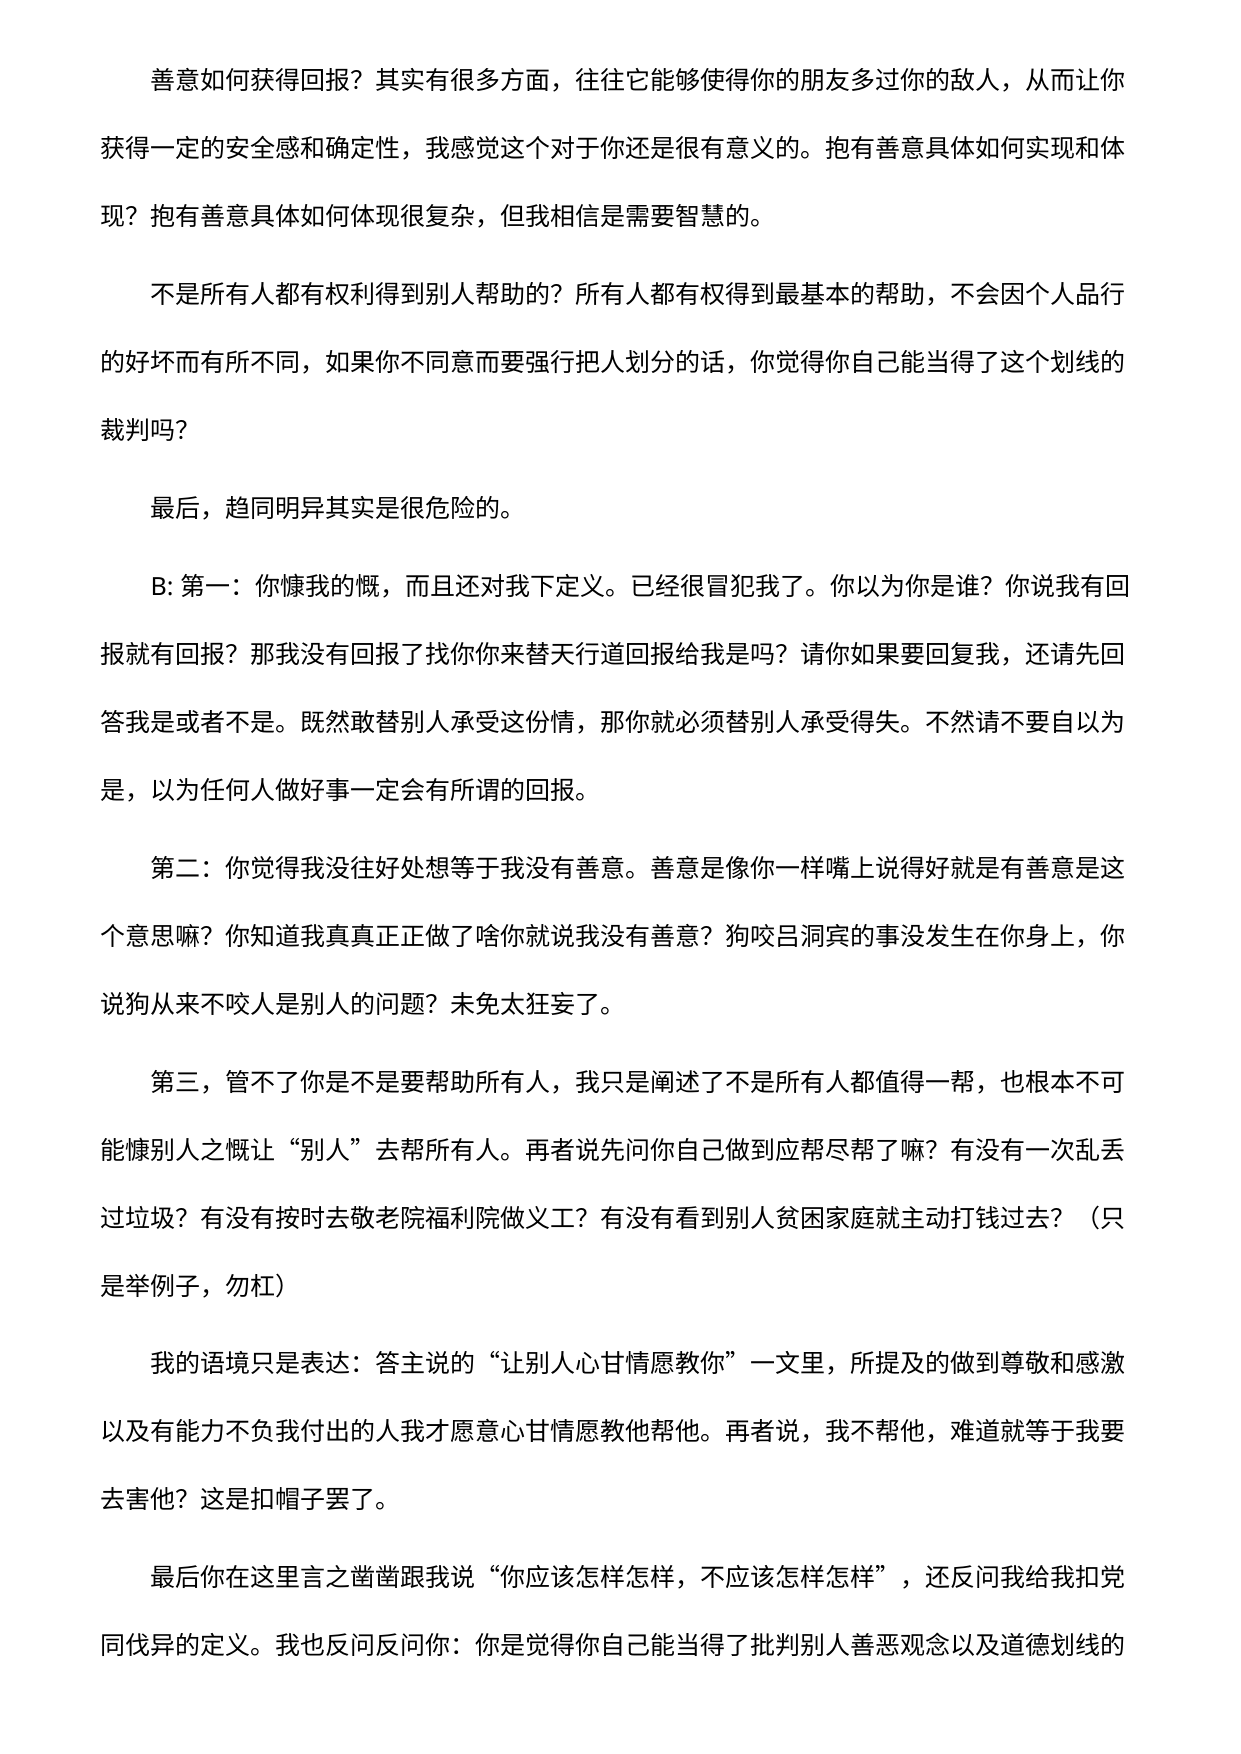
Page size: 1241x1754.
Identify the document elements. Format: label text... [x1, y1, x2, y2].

text 不是所有人都有权利得到别人帮助的？所有人都有权得到最基本的帮助，不会因个人品行的好坏而有所不同，如果你不同意而要强行把人划分的话，你觉得你自己能当得了这个划线的裁判吗？ [100, 259, 1140, 463]
text 第三，管不了你是不是要帮助所有人，我只是阐述了不是所有人都值得一帮，也根本不可能慷别人之慨让“别人”去帮所有人。再者说先问你自己做到应帮尽帮了嘛？有没有一次乱丢过垃圾？有没有按时去敬老院福利院做义工？有没有看到别人贫困家庭就主动打钱过去？（只是举例子，勿杠） [100, 1046, 1140, 1318]
text 我的语境只是表达：答主说的“让别人心甘情愿教你”一文里，所提及的做到尊敬和感激以及有能力不负我付出的人我才愿意心甘情愿教他帮他。再者说，我不帮他，难道就等于我要去害他？这是扣帽子罢了。 [100, 1328, 1140, 1532]
text 第二：你觉得我没往好处想等于我没有善意。善意是像你一样嘴上说得好就是有善意是这个意思嘛？你知道我真真正正做了啥你就说我没有善意？狗咬吕洞宾的事没发生在你身上，你说狗从来不咬人是别人的问题？未免太狂妄了。 [100, 832, 1140, 1036]
text 最后，趋同明异其实是很危险的。 [100, 473, 1140, 541]
text 善意如何获得回报？其实有很多方面，往往它能够使得你的朋友多过你的敌人，从而让你获得一定的安全感和确定性，我感觉这个对于你还是很有意义的。抱有善意具体如何实现和体现？抱有善意具体如何体现很复杂，但我相信是需要智慧的。 [100, 45, 1140, 249]
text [100, 1542, 1140, 1678]
text B: 第一：你慷我的慨，而且还对我下定义。已经很冒犯我了。你以为你是谁？你说我有回报就有回报？那我没有回报了找你你来替天行道回报给我是吗？请你如果要回复我，还请先回答我是或者不是。既然敢替别人承受这份情，那你就必须替别人承受得失。不然请不要自以为是，以为任何人做好事一定会有所谓的回报。 [100, 551, 1140, 822]
